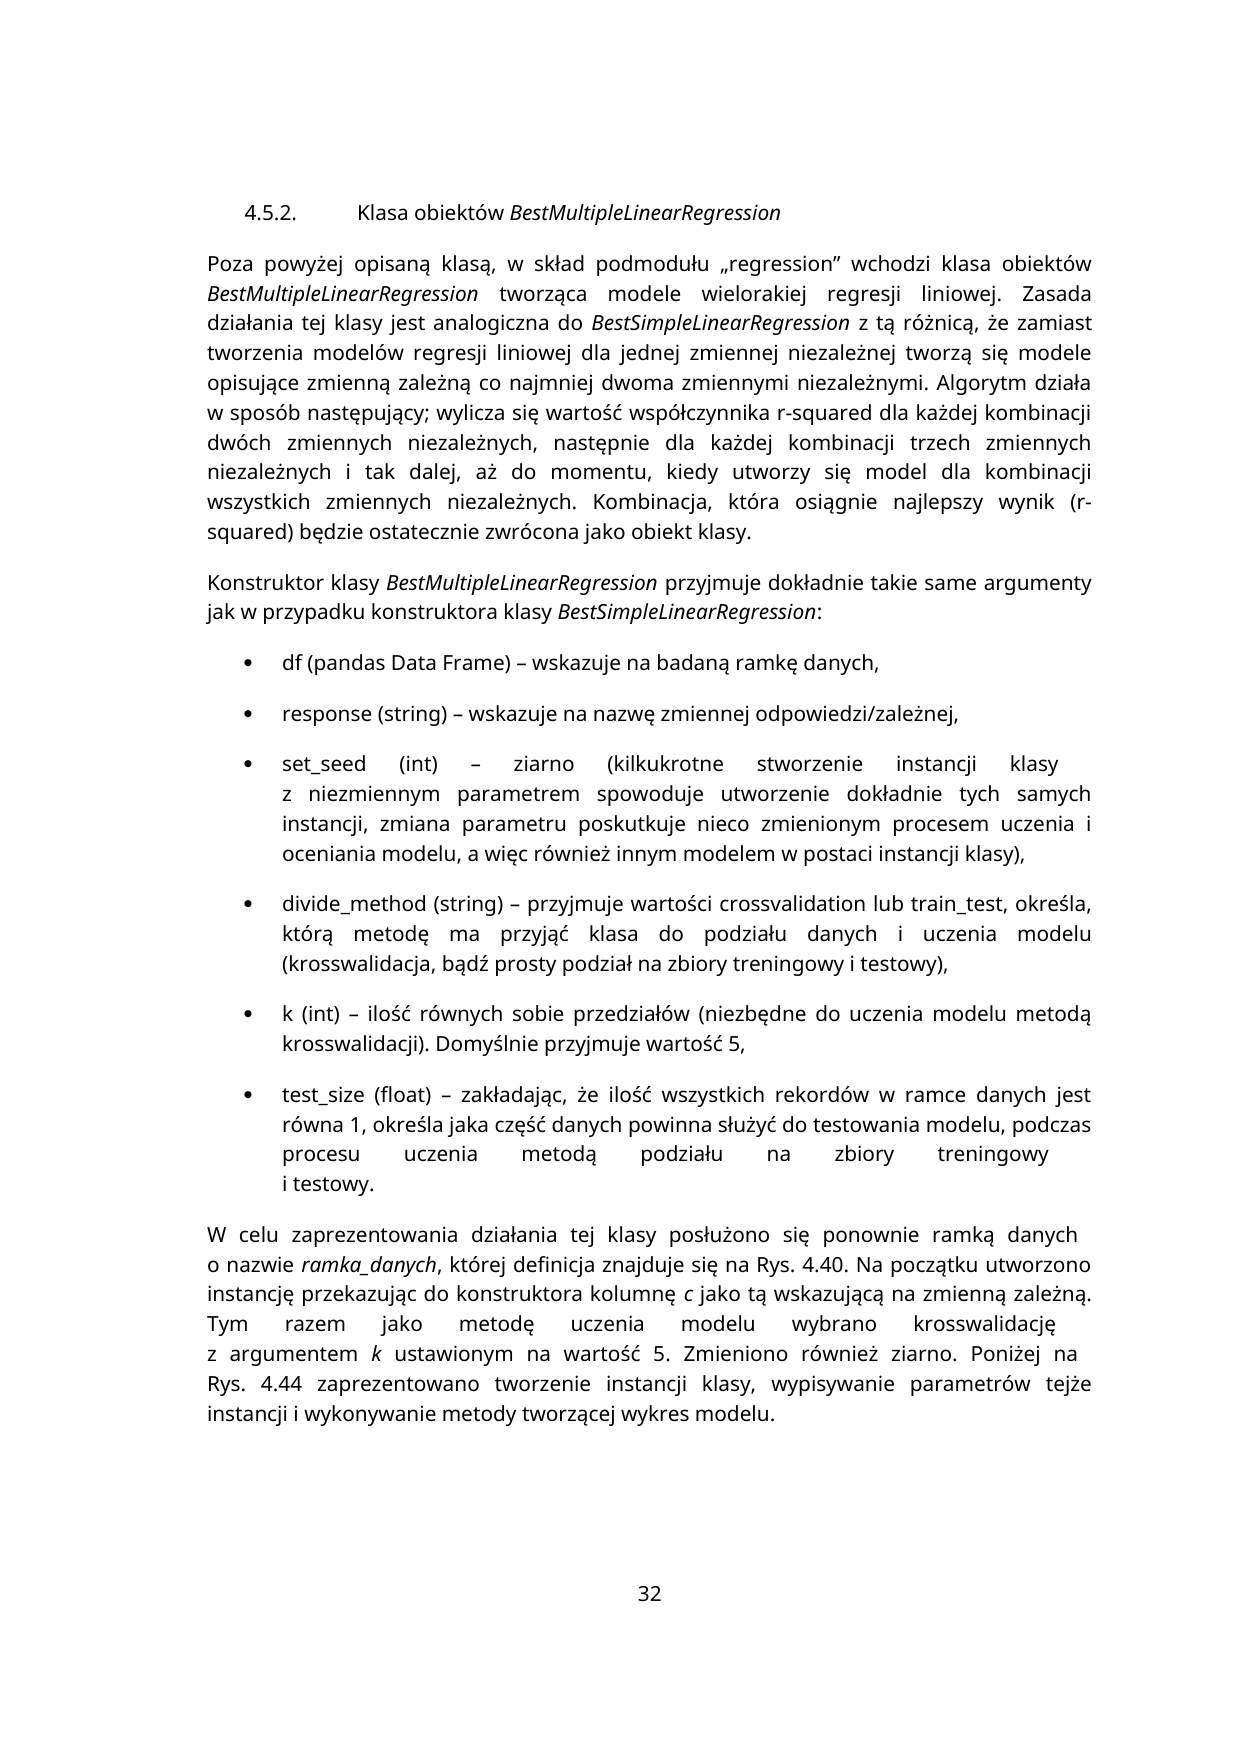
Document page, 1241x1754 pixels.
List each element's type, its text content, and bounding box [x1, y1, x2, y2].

list set_seed (int) – ziarno (kilkukrotne stworzenie instancji klasy z niezmiennym parametrem spowoduje utworzenie dokładnie tych samych instancji, zmiana parametru poskutkuje nieco zmienionym procesem uczenia i oceniania modelu, a więc również innym modelem w postaci instancji klasy), [244, 749, 1092, 867]
text W celu zaprezentowania działania tej klasy posłużono się ponownie ramką danych o nazwie ramka_danych, której definicja znajduje się na Rys. 4.40. Na początku utworzono instancję przekazując do konstruktora kolumnę c jako tą wskazującą na zmienną zależną. Tym razem jako metodę uczenia modelu wybrano krosswalidację z argumentem k ustawionym na wartość 5. Zmieniono również ziarno. Poniżej na Rys. 4.44 zaprezentowano tworzenie instancji klasy, wypisywanie parametrów tejże instancji i wykonywanie metody tworzącej wykres modelu. [207, 1220, 1092, 1427]
list response (string) – wskazuje na nazwę zmiennej odpowiedzi/zależnej, [244, 699, 1092, 727]
list divide_method (string) – przyjmuje wartości crossvalidation lub train_test, określa, którą metodę ma przyjąć klasa do podziału danych i uczenia modelu (krosswalidacja, bądź prosty podział na zbiory treningowy i testowy), [244, 889, 1092, 977]
list df (pandas Data Frame) – wskazuje na badaną ramkę danych, [244, 648, 1092, 677]
list k (int) – ilość równych sobie przedziałów (niezbędne do uczenia modelu metodą krosswalidacji). Domyślnie przyjmuje wartość 5, [244, 999, 1092, 1058]
text Konstruktor klasy BestMultipleLinearRegression przyjmuje dokładnie takie same argumenty jak w przypadku konstruktora klasy BestSimpleLinearRegression: [207, 568, 1092, 626]
list Klasa obiektów BestMultipleLinearRegression [244, 198, 1092, 227]
list test_size (float) – zakładając, że ilość wszystkich rekordów w ramce danych jest równa 1, określa jaka część danych powinna służyć do testowania modelu, podczas procesu uczenia metodą podziału na zbiory treningowy i testowy. [244, 1080, 1092, 1198]
